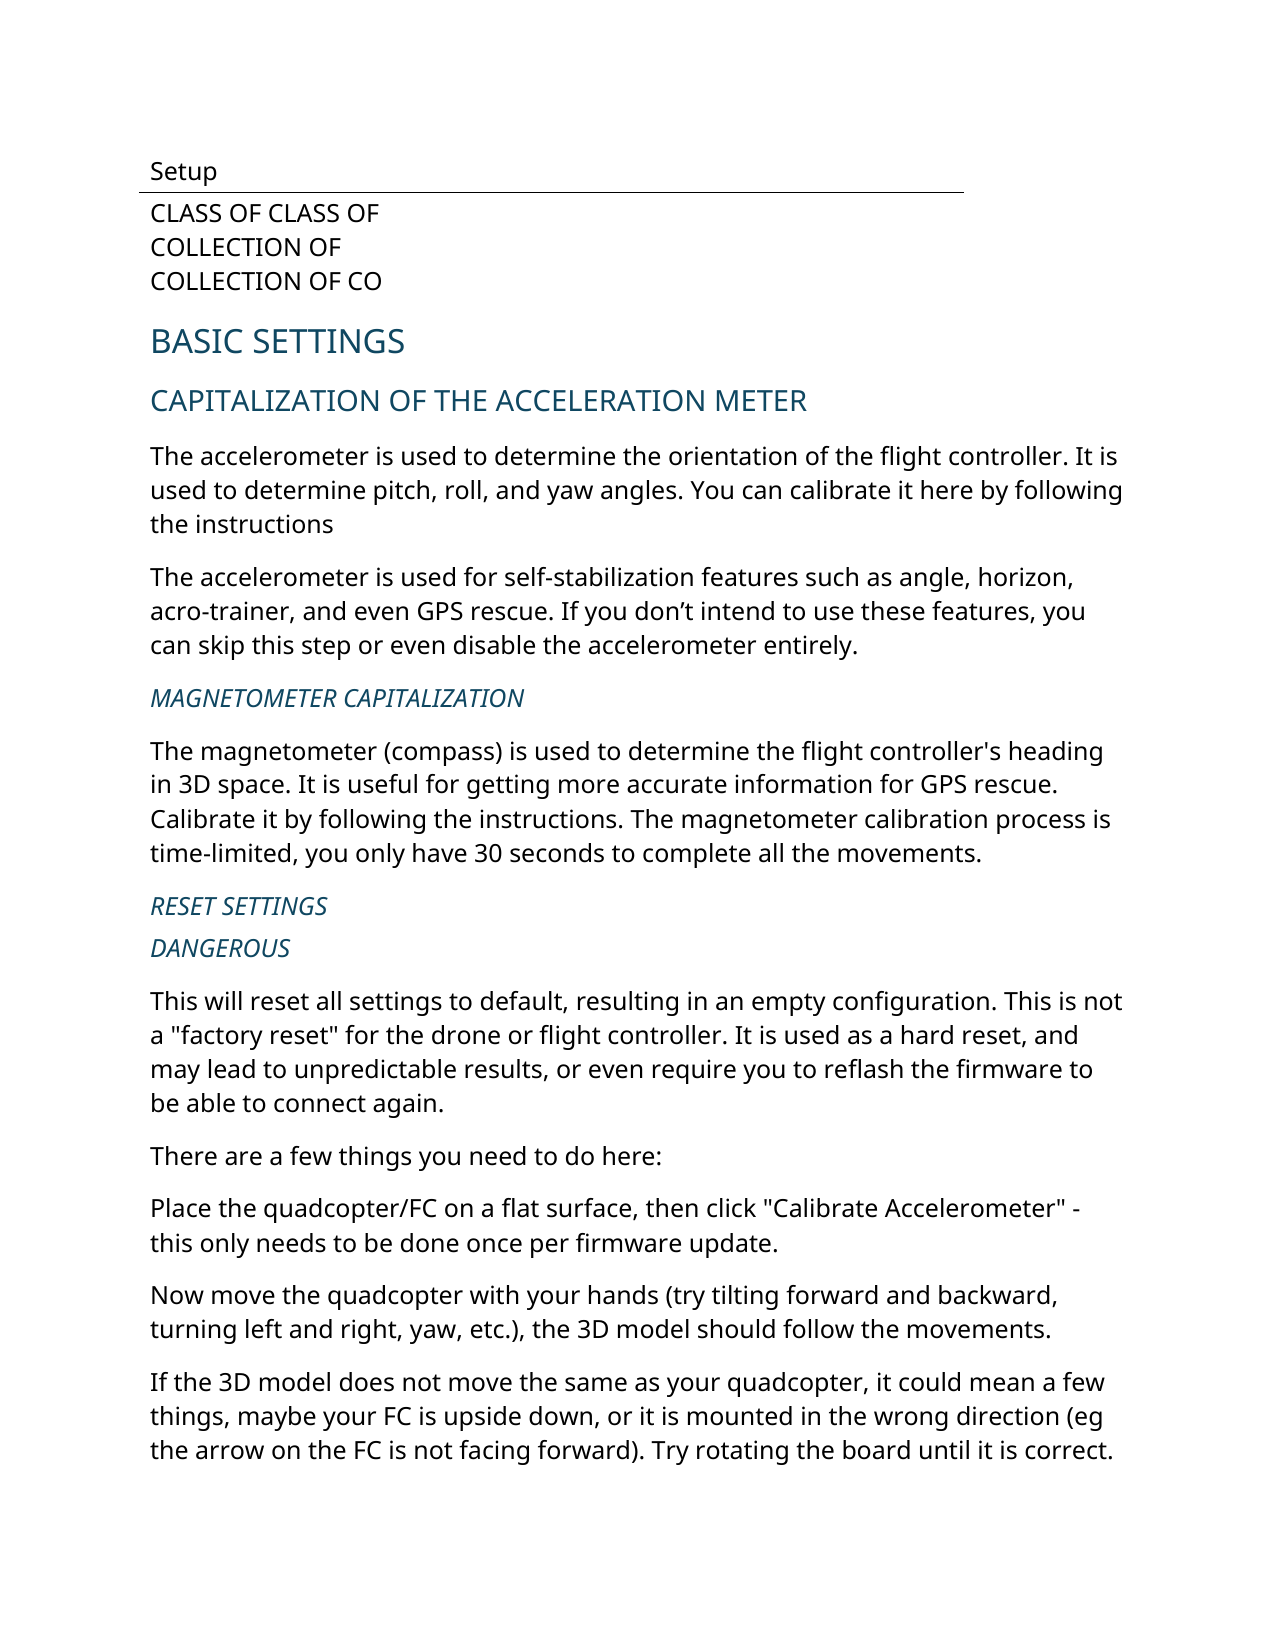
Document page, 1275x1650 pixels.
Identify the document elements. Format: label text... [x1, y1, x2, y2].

text The accelerometer is used to determine the orientation of the flight controller. It is used to determine pitch, roll, and yaw angles. You can calibrate it here by following the instructions [150, 438, 1125, 541]
text This will reset all settings to default, resulting in an empty configuration. This is not a "factory reset" for the drone or flight controller. It is used as a hard reset, and may lead to unpredictable results, or even require you to reflash the firmware to be able to connect again. [150, 983, 1125, 1119]
text The accelerometer is used for self-stabilization features such as angle, horizon, acro-trainer, and even GPS rescue. If you don’t intend to use these features, you can skip this step or even disable the accelerometer entirely. [150, 559, 1125, 662]
subtitle DANGEROUS [150, 931, 1125, 964]
subtitle MAGNETOMETER CAPITALIZATION [150, 680, 1125, 714]
subtitle CAPITALIZATION OF THE ACCELERATION METER [150, 380, 1125, 420]
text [150, 1365, 1125, 1467]
text There are a few things you need to do here: [150, 1138, 1125, 1172]
text The magnetometer (compass) is used to determine the flight controller's heading in 3D space. It is useful for getting more accurate information for GPS rescue. Calibrate it by following the instructions. The magnetometer calibration process is time-limited, you only have 30 seconds to complete all the movements. [150, 733, 1125, 869]
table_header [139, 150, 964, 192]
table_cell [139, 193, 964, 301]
text Place the quadcopter/FC on a flat surface, then click "Calibrate Accelerometer" - this only needs to be done once per firmware update. [150, 1191, 1125, 1259]
text Now move the quadcopter with your hands (try tilting forward and backward, turning left and right, yaw, etc.), the 3D model should follow the movements. [150, 1278, 1125, 1346]
subtitle RESET SETTINGS [150, 888, 1125, 922]
subtitle BASIC SETTINGS [150, 318, 1125, 363]
